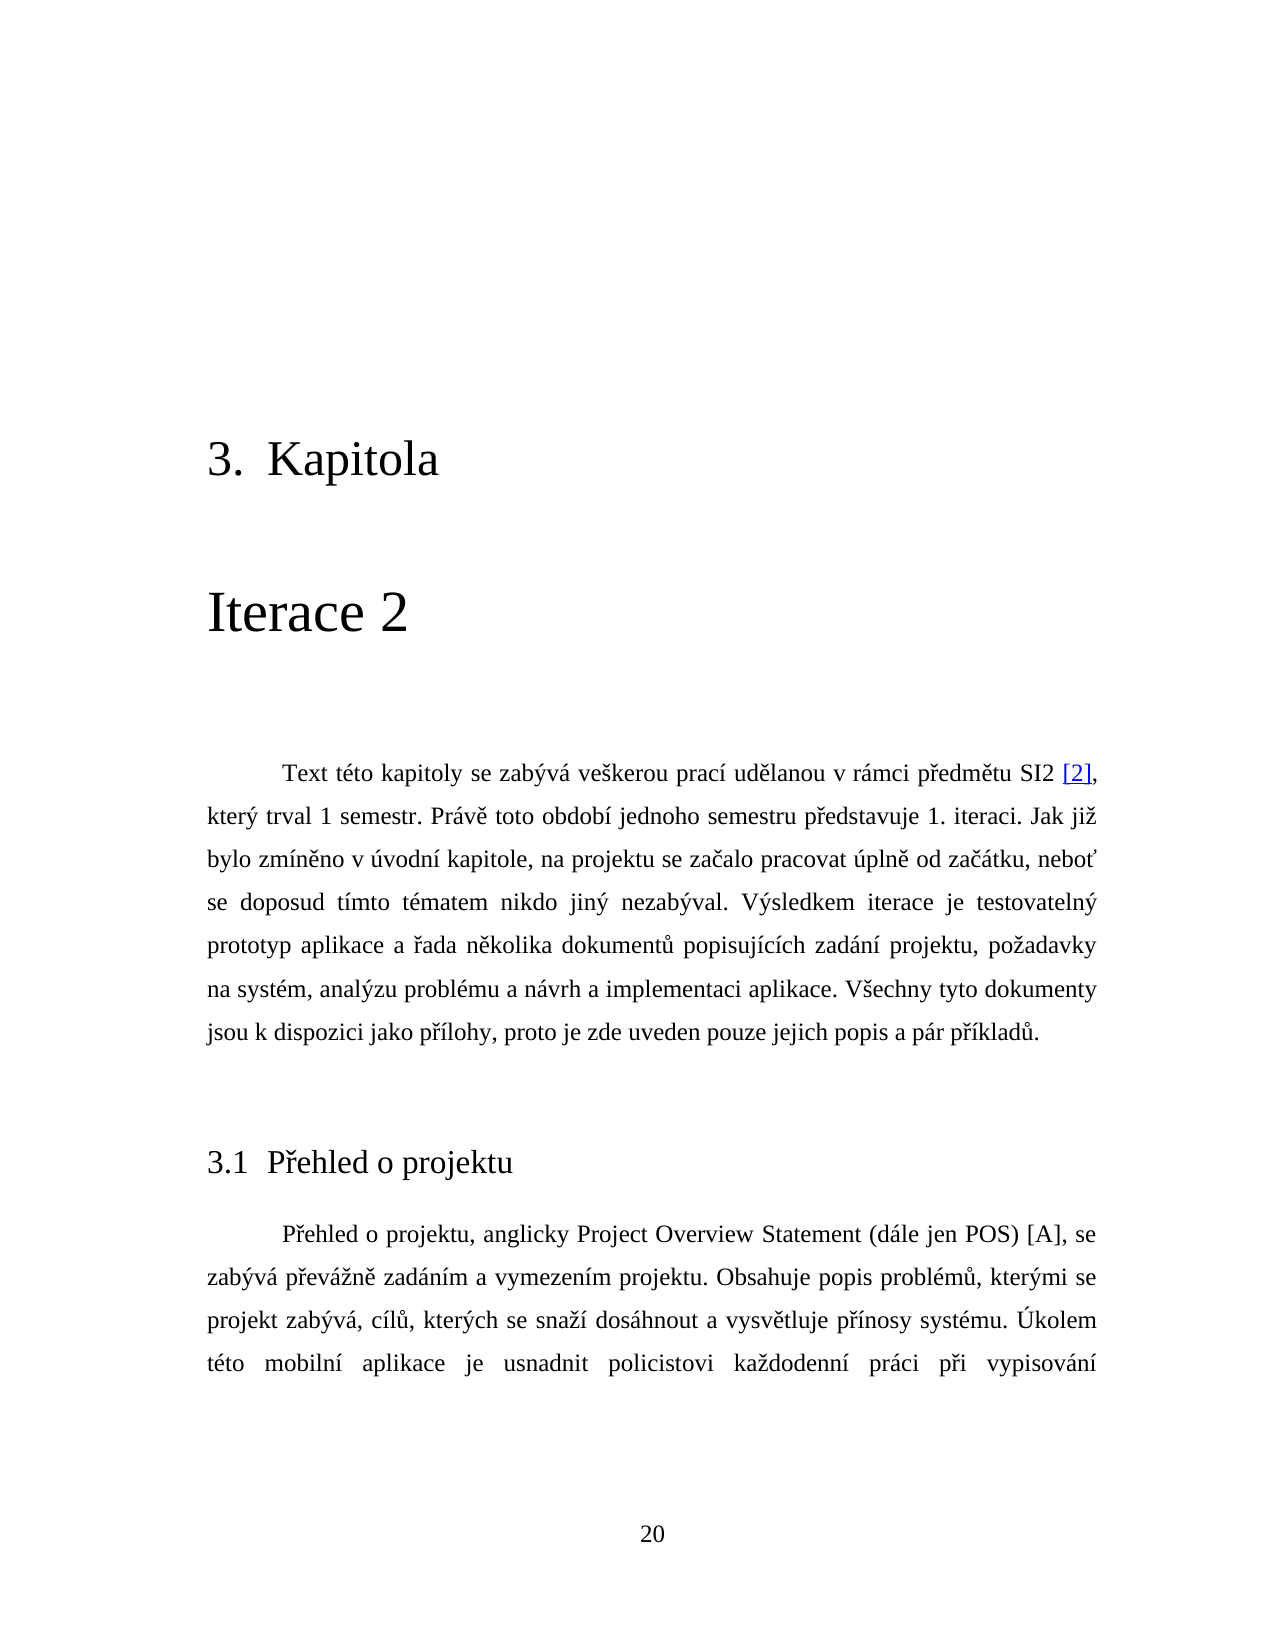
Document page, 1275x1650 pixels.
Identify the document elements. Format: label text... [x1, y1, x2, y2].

subtitle Kapitola [207, 429, 1098, 486]
text Iterace 2 [207, 577, 1098, 644]
text Text této kapitoly se zabývá veškerou prací udělanou v rámci předmětu SI2 [2], který trval 1 semestr. Právě toto období jednoho semestru představuje 1. iteraci. Jak již bylo zmíněno v úvodní kapitole, na projektu se začalo pracovat úplně od začátku, neboť se doposud tímto tématem nikdo jiný nezabýval. Výsledkem iterace je testovatelný prototyp aplikace a řada několika dokumentů popisujících zadání projektu, požadavky na systém, analýzu problému a návrh a implementaci aplikace. Všechny tyto dokumenty jsou k dispozici jako přílohy, proto je zde uveden pouze jejich popis a pár příkladů. [207, 758, 1098, 1046]
subtitle Přehled o projektu [207, 1143, 1098, 1181]
